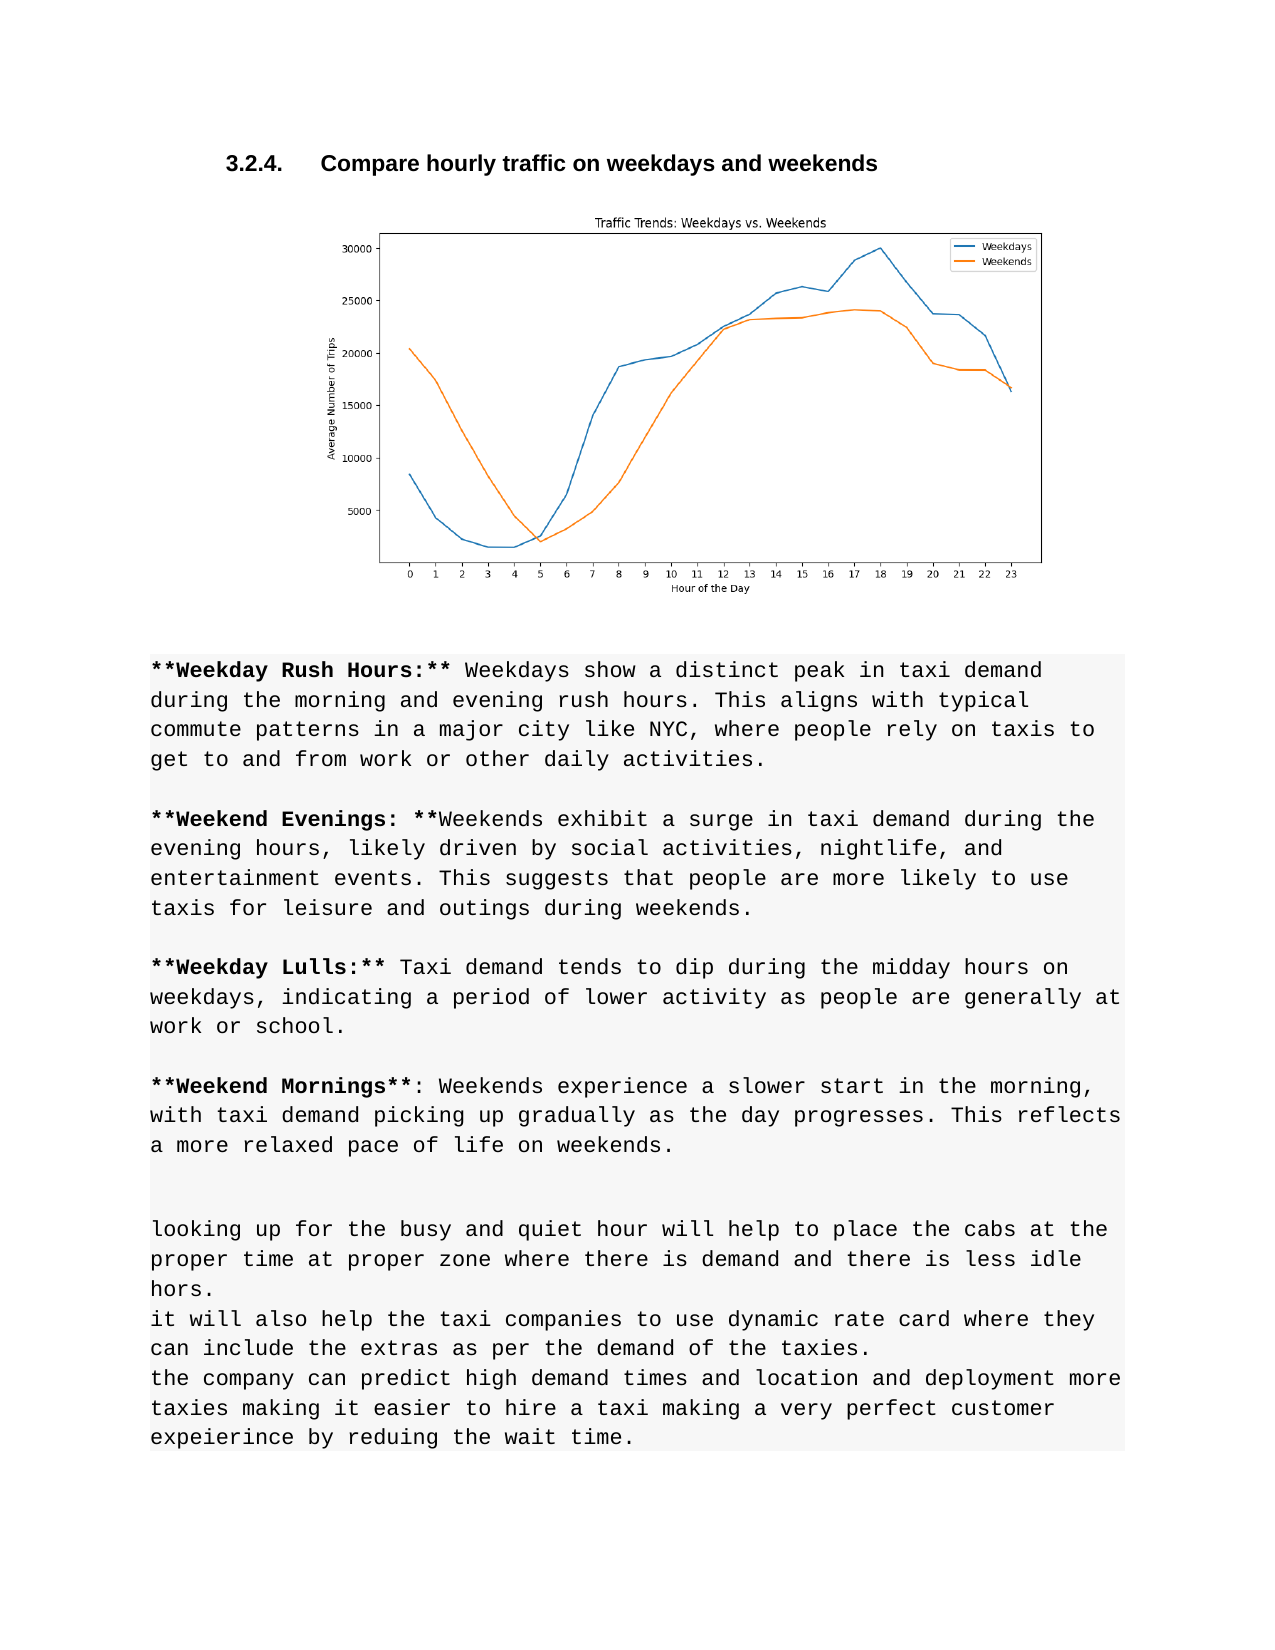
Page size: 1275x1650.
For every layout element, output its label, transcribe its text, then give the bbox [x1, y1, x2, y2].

text looking up for the busy and quiet hour will help to place the cabs at the proper time at proper zone where there is demand and there is less idle hors. [150, 1214, 1125, 1303]
text **Weekend Evenings: **Weekends exhibit a surge in taxi demand during the evening hours, likely driven by social activities, nightlife, and entertainment events. This suggests that people are more likely to use taxis for leisure and outings during weekends. [150, 803, 1125, 922]
text **Weekday Lulls:** Taxi demand tends to dip during the midday hours on weekdays, indicating a period of lower activity as people are generally at work or school. [150, 951, 1125, 1040]
text the company can predict high demand times and location and deployment more taxies making it easier to hire a taxi making a very perfect customer expeierince by reduing the wait time. [150, 1362, 1125, 1451]
picture [320, 210, 1048, 600]
text **Weekend Mornings**: Weekends experience a slower start in the morning, with taxi demand picking up gradually as the day progresses. This reflects a more relaxed pace of life on weekends. [150, 1070, 1125, 1159]
text **Weekday Rush Hours:** Weekdays show a distinct peak in taxi demand during the morning and evening rush hours. This aligns with typical commute patterns in a major city like NYC, where people rely on taxis to get to and from work or other daily activities. [150, 654, 1125, 773]
text it will also help the taxi companies to use dynamic rate card where they can include the extras as per the demand of the taxies. [150, 1303, 1125, 1362]
